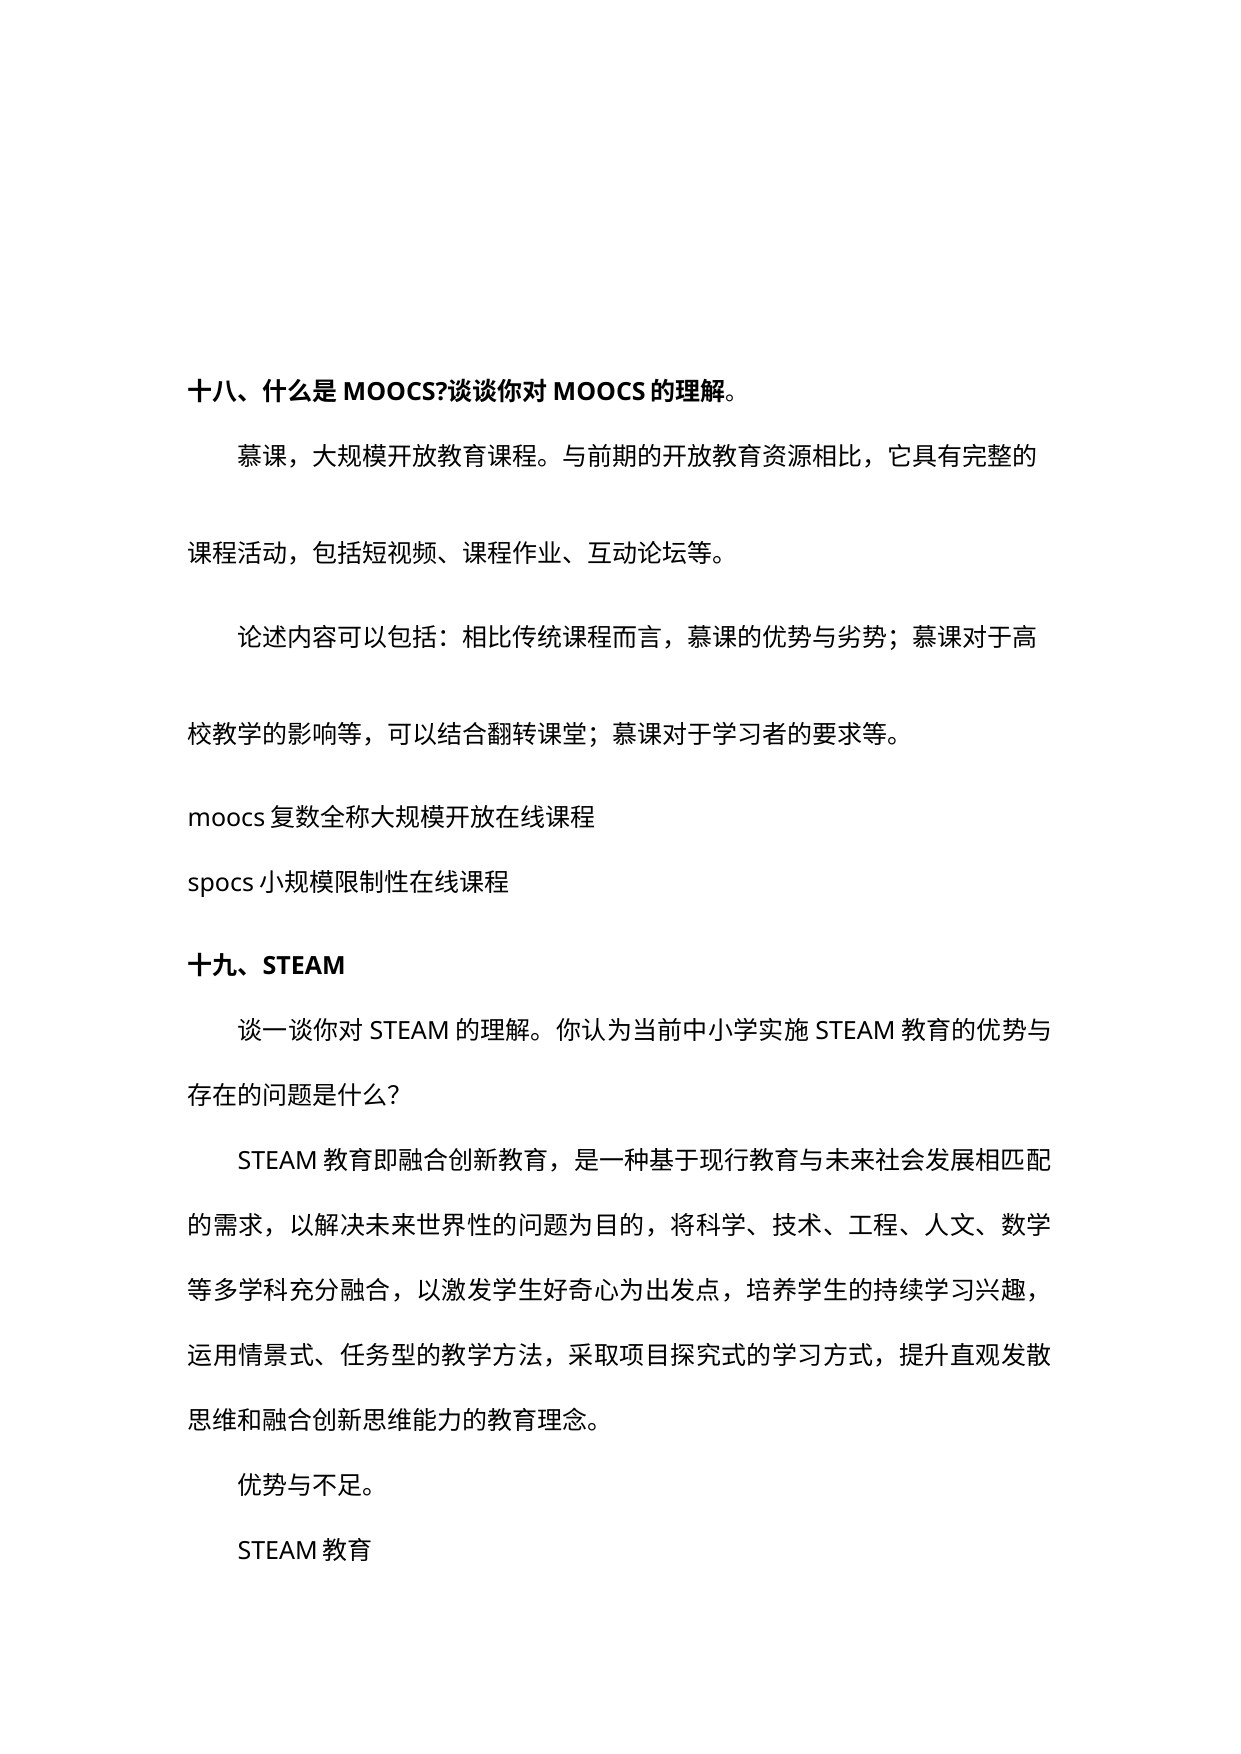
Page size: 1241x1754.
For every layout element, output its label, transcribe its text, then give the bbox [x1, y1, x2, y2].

text 慕课，大规模开放教育课程。与前期的开放教育资源相比，它具有完整的课程活动，包括短视频、课程作业、互动论坛等。 [187, 422, 1053, 584]
text 谈一谈你对STEAM的理解。你认为当前中小学实施STEAM教育的优势与存在的问题是什么？ [187, 996, 1053, 1126]
text spocs小规模限制性在线课程 [187, 848, 1053, 913]
text 十八、什么是MOOCS?谈谈你对MOOCS的理解。 [187, 357, 1053, 422]
text STEAM教育即融合创新教育，是一种基于现行教育与未来社会发展相匹配的需求，以解决未来世界性的问题为目的，将科学、技术、工程、人文、数学等多学科充分融合，以激发学生好奇心为出发点，培养学生的持续学习兴趣，运用情景式、任务型的教学方法，采取项目探究式的学习方式，提升直观发散思维和融合创新思维能力的教育理念。 [187, 1126, 1053, 1451]
text moocs复数全称大规模开放在线课程 [187, 783, 1053, 848]
text STEAM教育 [187, 1516, 1053, 1581]
text 论述内容可以包括：相比传统课程而言，慕课的优势与劣势；慕课对于高校教学的影响等，可以结合翻转课堂；慕课对于学习者的要求等。 [187, 603, 1053, 765]
text 十九、STEAM [187, 931, 1053, 996]
text 优势与不足。 [187, 1451, 1053, 1516]
